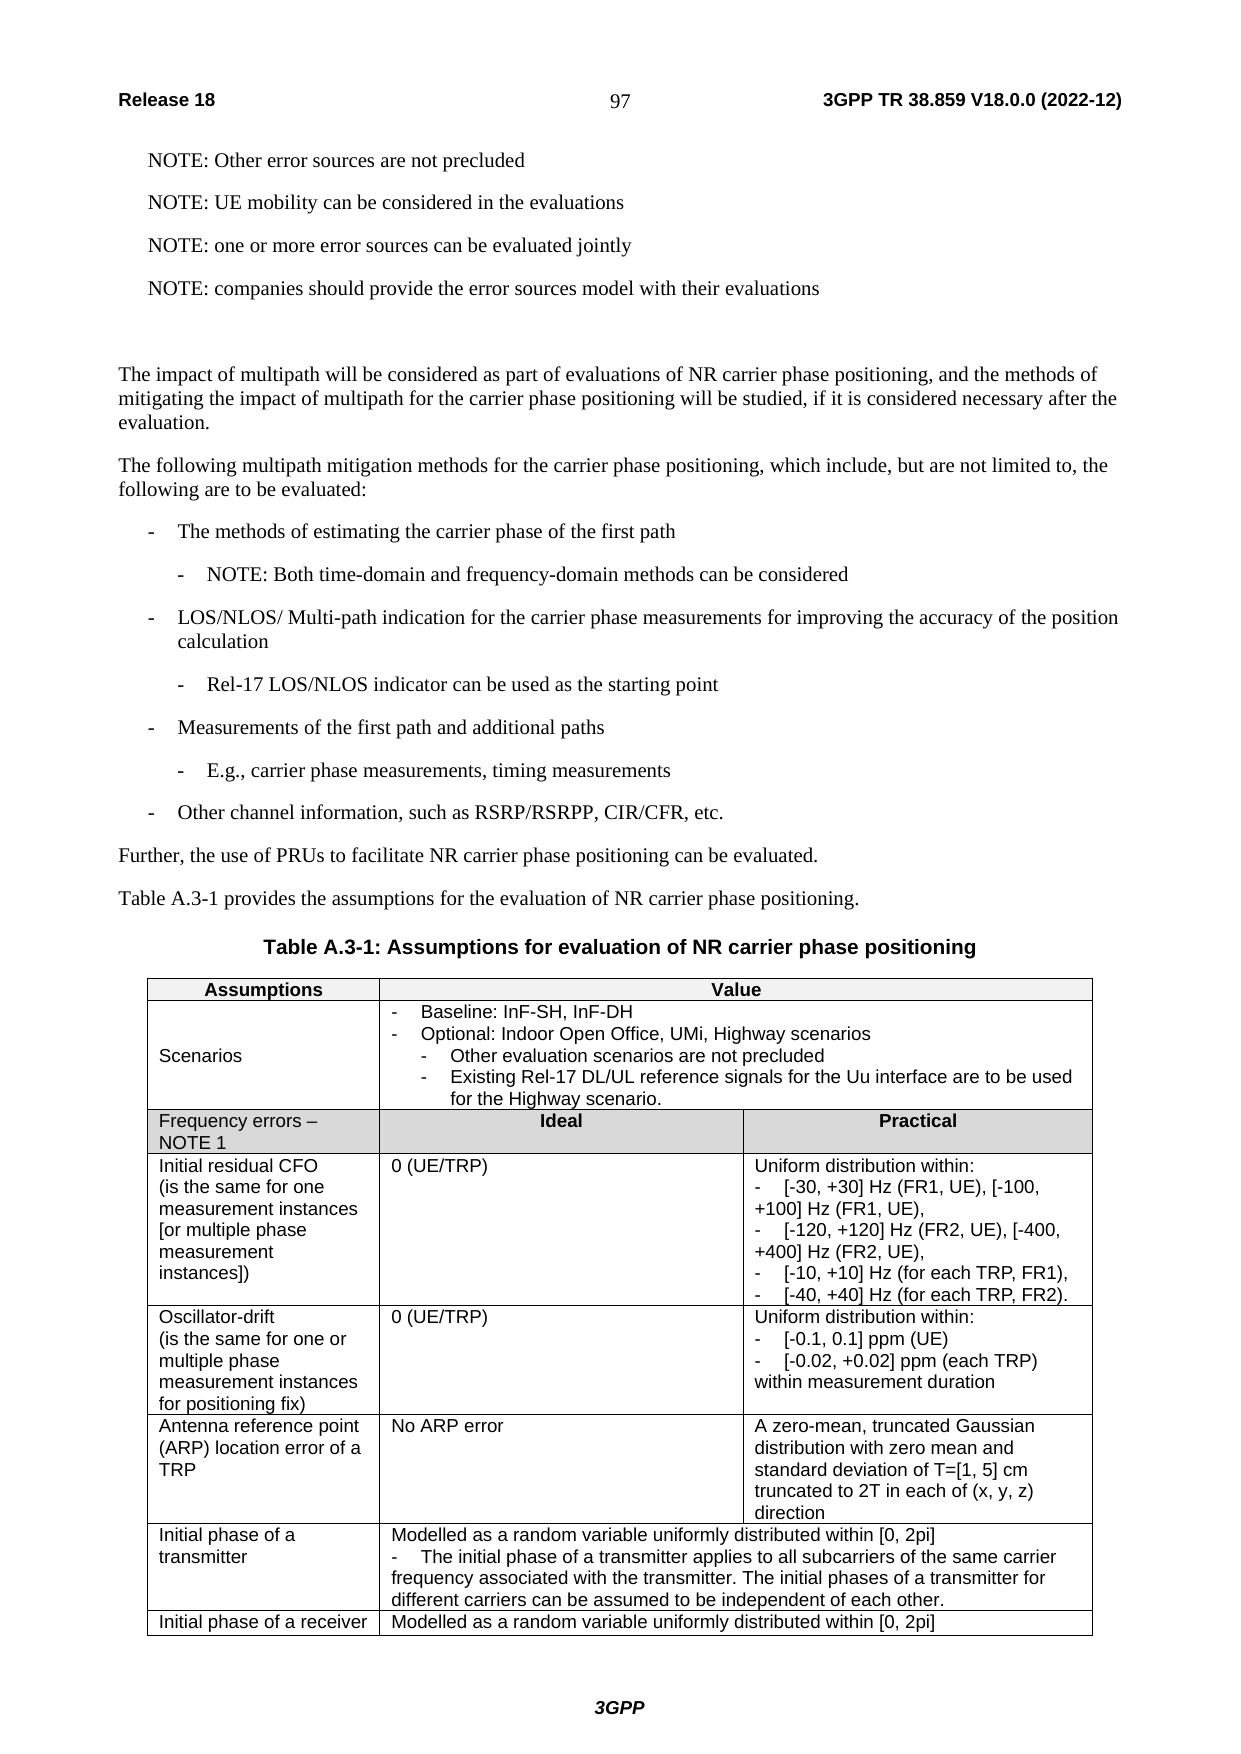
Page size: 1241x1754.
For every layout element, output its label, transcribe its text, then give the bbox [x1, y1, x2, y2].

text - LOS/NLOS/ Multi-path indication for the carrier phase measurements for improving the accuracy of the position calculation [148, 605, 1122, 653]
text NOTE: companies should provide the error sources model with their evaluations [148, 276, 1122, 300]
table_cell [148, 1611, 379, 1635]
text NOTE: Other error sources are not precluded [148, 147, 1122, 172]
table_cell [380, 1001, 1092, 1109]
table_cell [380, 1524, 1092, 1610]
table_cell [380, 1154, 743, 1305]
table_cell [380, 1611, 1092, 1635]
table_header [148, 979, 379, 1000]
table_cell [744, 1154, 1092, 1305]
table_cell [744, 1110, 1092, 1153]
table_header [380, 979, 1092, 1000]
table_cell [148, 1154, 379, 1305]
text - Other channel information, such as RSRP/RSRPP, CIR/CFR, etc. [148, 800, 1122, 824]
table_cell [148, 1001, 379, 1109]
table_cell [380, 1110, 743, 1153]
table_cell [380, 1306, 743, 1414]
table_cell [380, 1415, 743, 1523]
text - Measurements of the first path and additional paths [148, 715, 1122, 739]
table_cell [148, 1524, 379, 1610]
text - NOTE: Both time-domain and frequency-domain methods can be considered [177, 562, 1122, 586]
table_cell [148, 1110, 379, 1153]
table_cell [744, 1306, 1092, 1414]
text Table A.3-1: Assumptions for evaluation of NR carrier phase positioning [118, 935, 1122, 959]
text The impact of multipath will be considered as part of evaluations of NR carrier phase positioning, and the methods of mitigating the impact of multipath for the carrier phase positioning will be studied, if it is considered necessary after the evaluation. [118, 362, 1122, 434]
text - Rel-17 LOS/NLOS indicator can be used as the starting point [177, 672, 1122, 696]
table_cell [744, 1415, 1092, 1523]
text Further, the use of PRUs to facilitate NR carrier phase positioning can be evaluated. [118, 843, 1122, 867]
text Table A.3-1 provides the assumptions for the evaluation of NR carrier phase positioning. [118, 886, 1122, 910]
text NOTE: one or more error sources can be evaluated jointly [148, 233, 1122, 257]
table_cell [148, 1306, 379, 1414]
text - The methods of estimating the carrier phase of the first path [148, 519, 1122, 543]
text The following multipath mitigation methods for the carrier phase positioning, which include, but are not limited to, the following are to be evaluated: [118, 452, 1122, 501]
text NOTE: UE mobility can be considered in the evaluations [148, 190, 1122, 214]
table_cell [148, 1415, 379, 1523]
text - E.g., carrier phase measurements, timing measurements [177, 757, 1122, 782]
